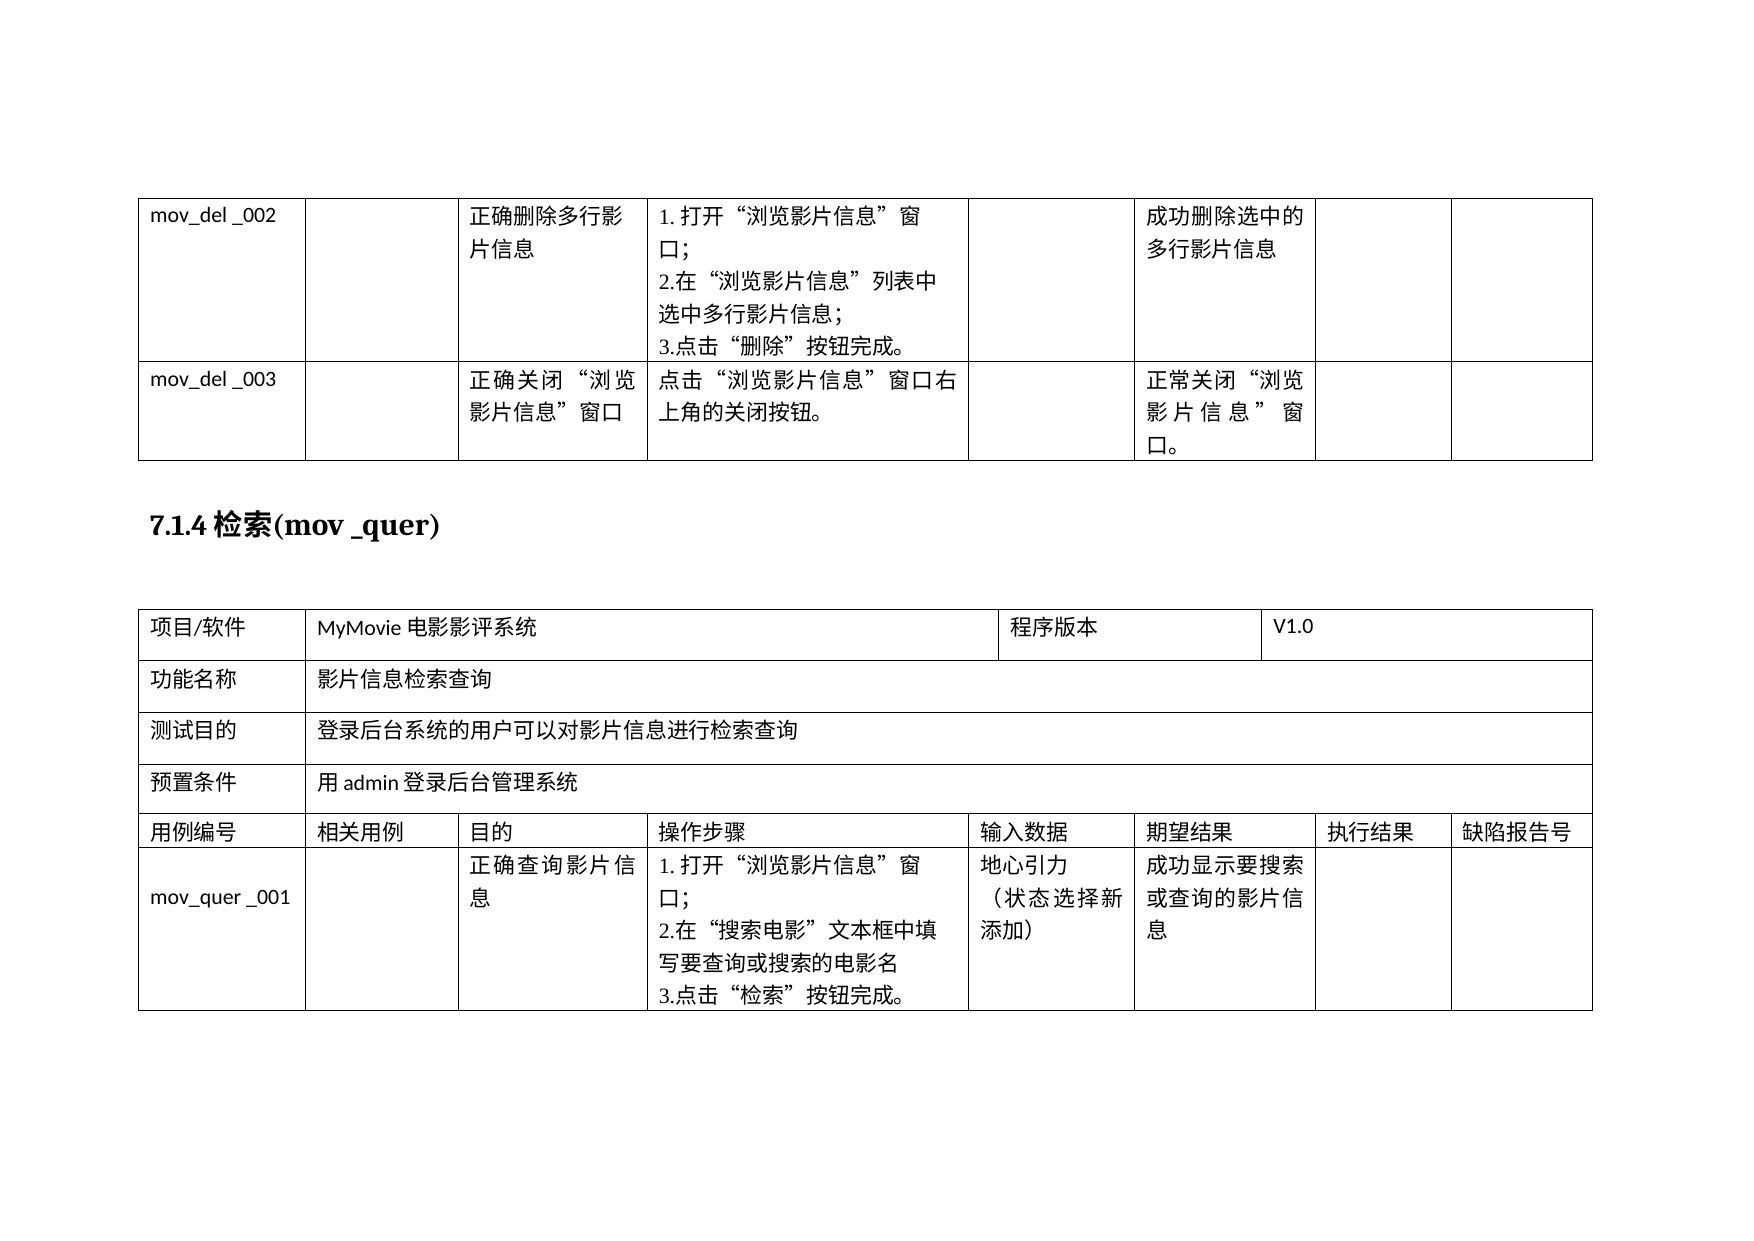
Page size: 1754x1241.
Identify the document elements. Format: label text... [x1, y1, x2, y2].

table_cell mov_del _002 [139, 199, 305, 361]
table_cell [1316, 362, 1451, 460]
table_cell 成功删除选中的多行影片信息 [1135, 199, 1315, 361]
table_cell [969, 362, 1134, 460]
table_cell [1316, 199, 1451, 361]
table_cell 缺陷报告号 [1452, 814, 1592, 847]
table_cell 目的 [459, 814, 647, 847]
table_cell [306, 848, 458, 1010]
table_header 程序版本 [999, 610, 1261, 660]
subtitle 7.1.4 检索(mov _quer) [150, 490, 1604, 555]
table_cell 执行结果 [1316, 814, 1451, 847]
table_cell [1452, 362, 1592, 460]
table_cell [306, 362, 458, 460]
table_cell 期望结果 [1135, 814, 1315, 847]
table_cell [306, 199, 458, 361]
table_cell 用admin登录后台管理系统 [306, 765, 1592, 813]
table_cell [1452, 848, 1592, 1010]
table_cell 登录后台系统的用户可以对影片信息进行检索查询 [306, 713, 1592, 764]
table_cell 正常关闭“浏览影片信息”窗口。 [1135, 362, 1315, 460]
table_cell 功能名称 [139, 661, 305, 712]
table_cell [1452, 199, 1592, 361]
table_cell 正确删除多行影片信息 [459, 199, 647, 361]
table_cell 成功显示要搜索或查询的影片信息 [1135, 848, 1315, 1010]
table_header 项目/软件 [139, 610, 305, 660]
table_cell 正确关闭“浏览影片信息”窗口 [459, 362, 647, 460]
table_cell 输入数据 [969, 814, 1134, 847]
table_cell 正确查询影片信息 [459, 848, 647, 1010]
table_cell 操作步骤 [648, 814, 968, 847]
table_cell 地心引力 （状态选择新添加） [969, 848, 1134, 1010]
table_cell mov_del _003 [139, 362, 305, 460]
table_cell 点击“浏览影片信息”窗口右上角的关闭按钮。 [648, 362, 968, 460]
table_cell [1316, 848, 1451, 1010]
table_cell 相关用例 [306, 814, 458, 847]
table_header MyMovie电影影评系统 [306, 610, 998, 660]
table_cell 测试目的 [139, 713, 305, 764]
table_cell [969, 199, 1134, 361]
table_header V1.0 [1262, 610, 1592, 660]
table_cell 1. 打开“浏览影片信息”窗口； 2.在“搜索电影”文本框中填写要查询或搜索的电影名 3.点击“检索”按钮完成。 [648, 848, 968, 1010]
table_cell 影片信息检索查询 [306, 661, 1592, 712]
table_cell 1. 打开“浏览影片信息”窗口； 2.在“浏览影片信息”列表中选中多行影片信息； 3.点击“删除”按钮完成。 [648, 199, 968, 361]
table_cell 用例编号 [139, 814, 305, 847]
table_cell 预置条件 [139, 765, 305, 813]
table_cell mov_quer _001 [139, 848, 305, 1010]
